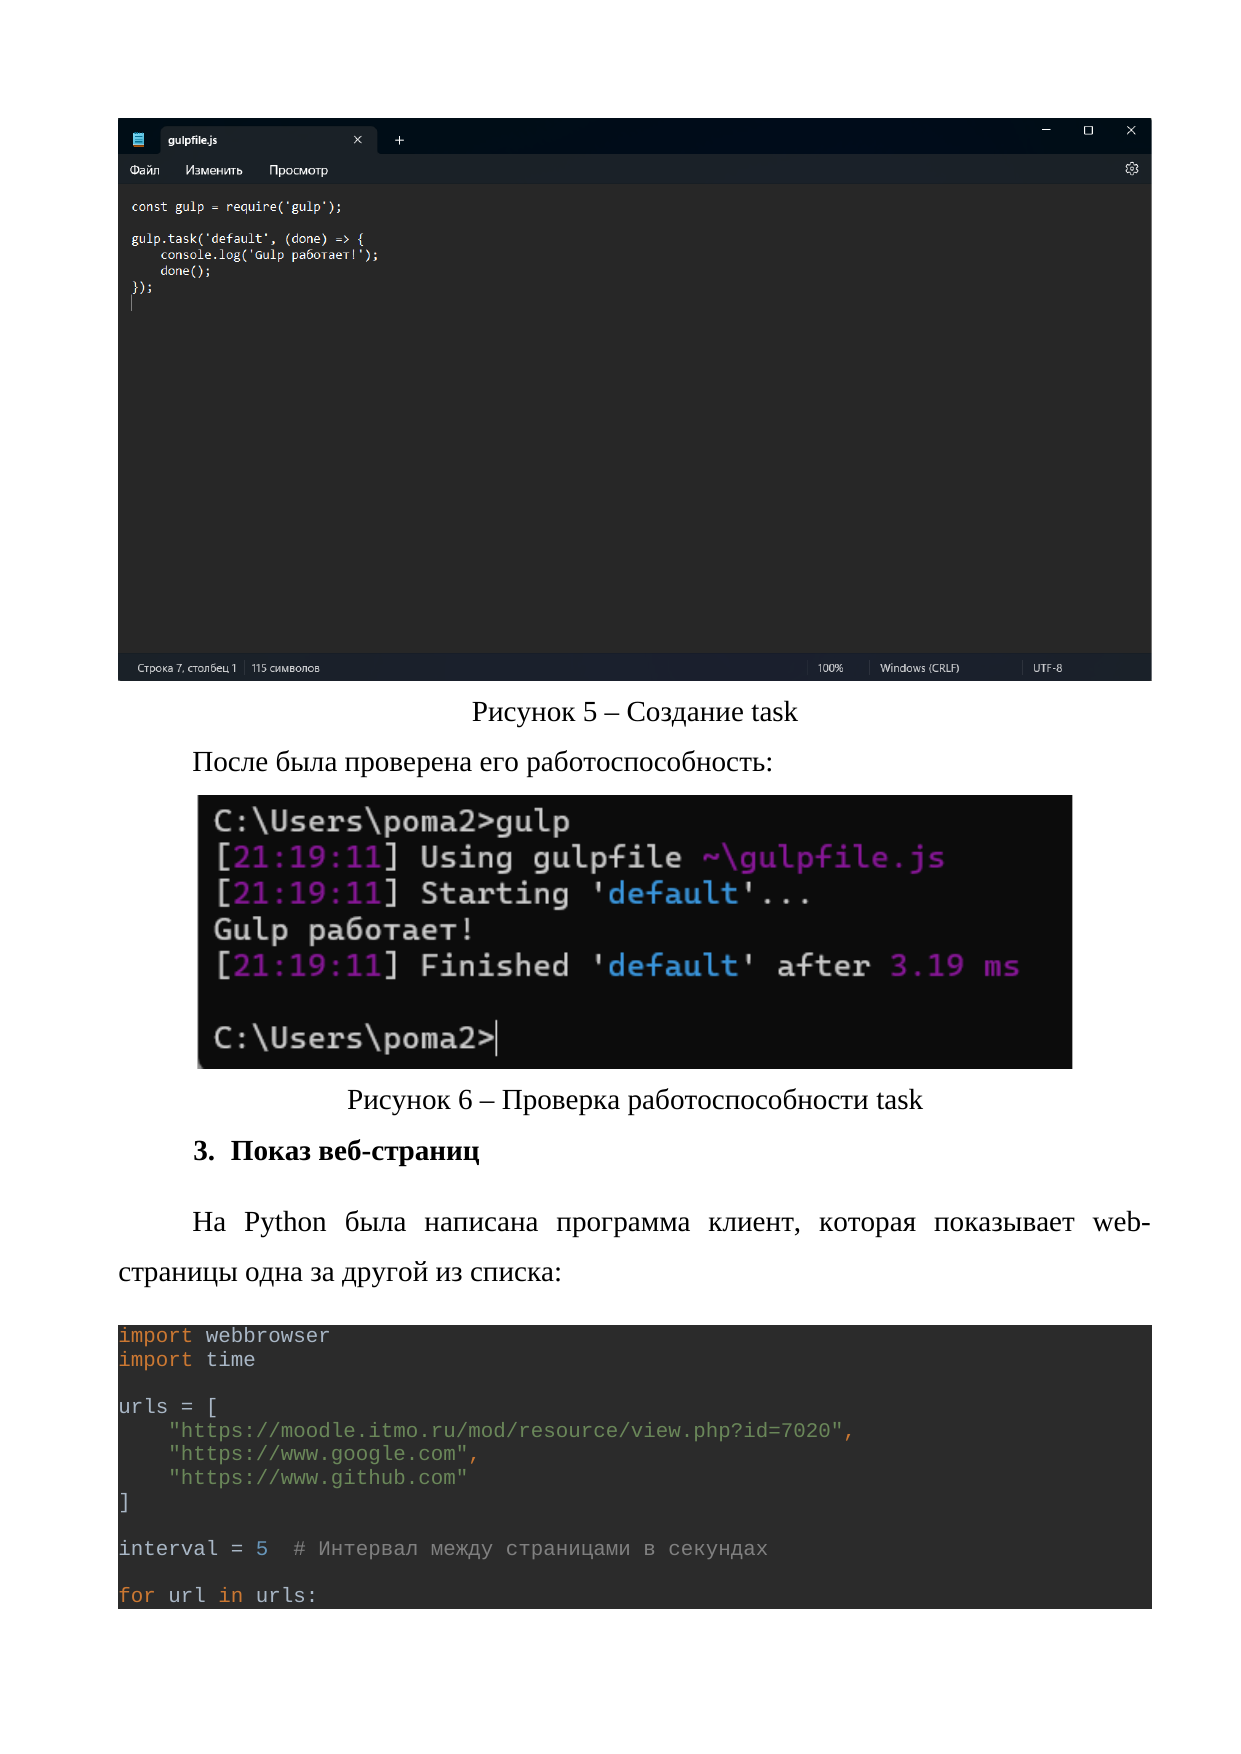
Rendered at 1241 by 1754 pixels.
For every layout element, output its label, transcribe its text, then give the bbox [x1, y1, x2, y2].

picture [118, 118, 1152, 681]
list После была проверена его работоспособность: [118, 744, 1152, 778]
list Рисунок 6 – Проверка работоспособности task [118, 1082, 1152, 1116]
list Показ веб-страниц [193, 1133, 1152, 1166]
list Рисунок 5 – Создание task [118, 694, 1152, 728]
picture [197, 795, 1073, 1069]
text На Python была написана программа клиент, которая показывает web-страницы одна за другой из списка: [118, 1204, 1152, 1288]
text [118, 1325, 1152, 1609]
